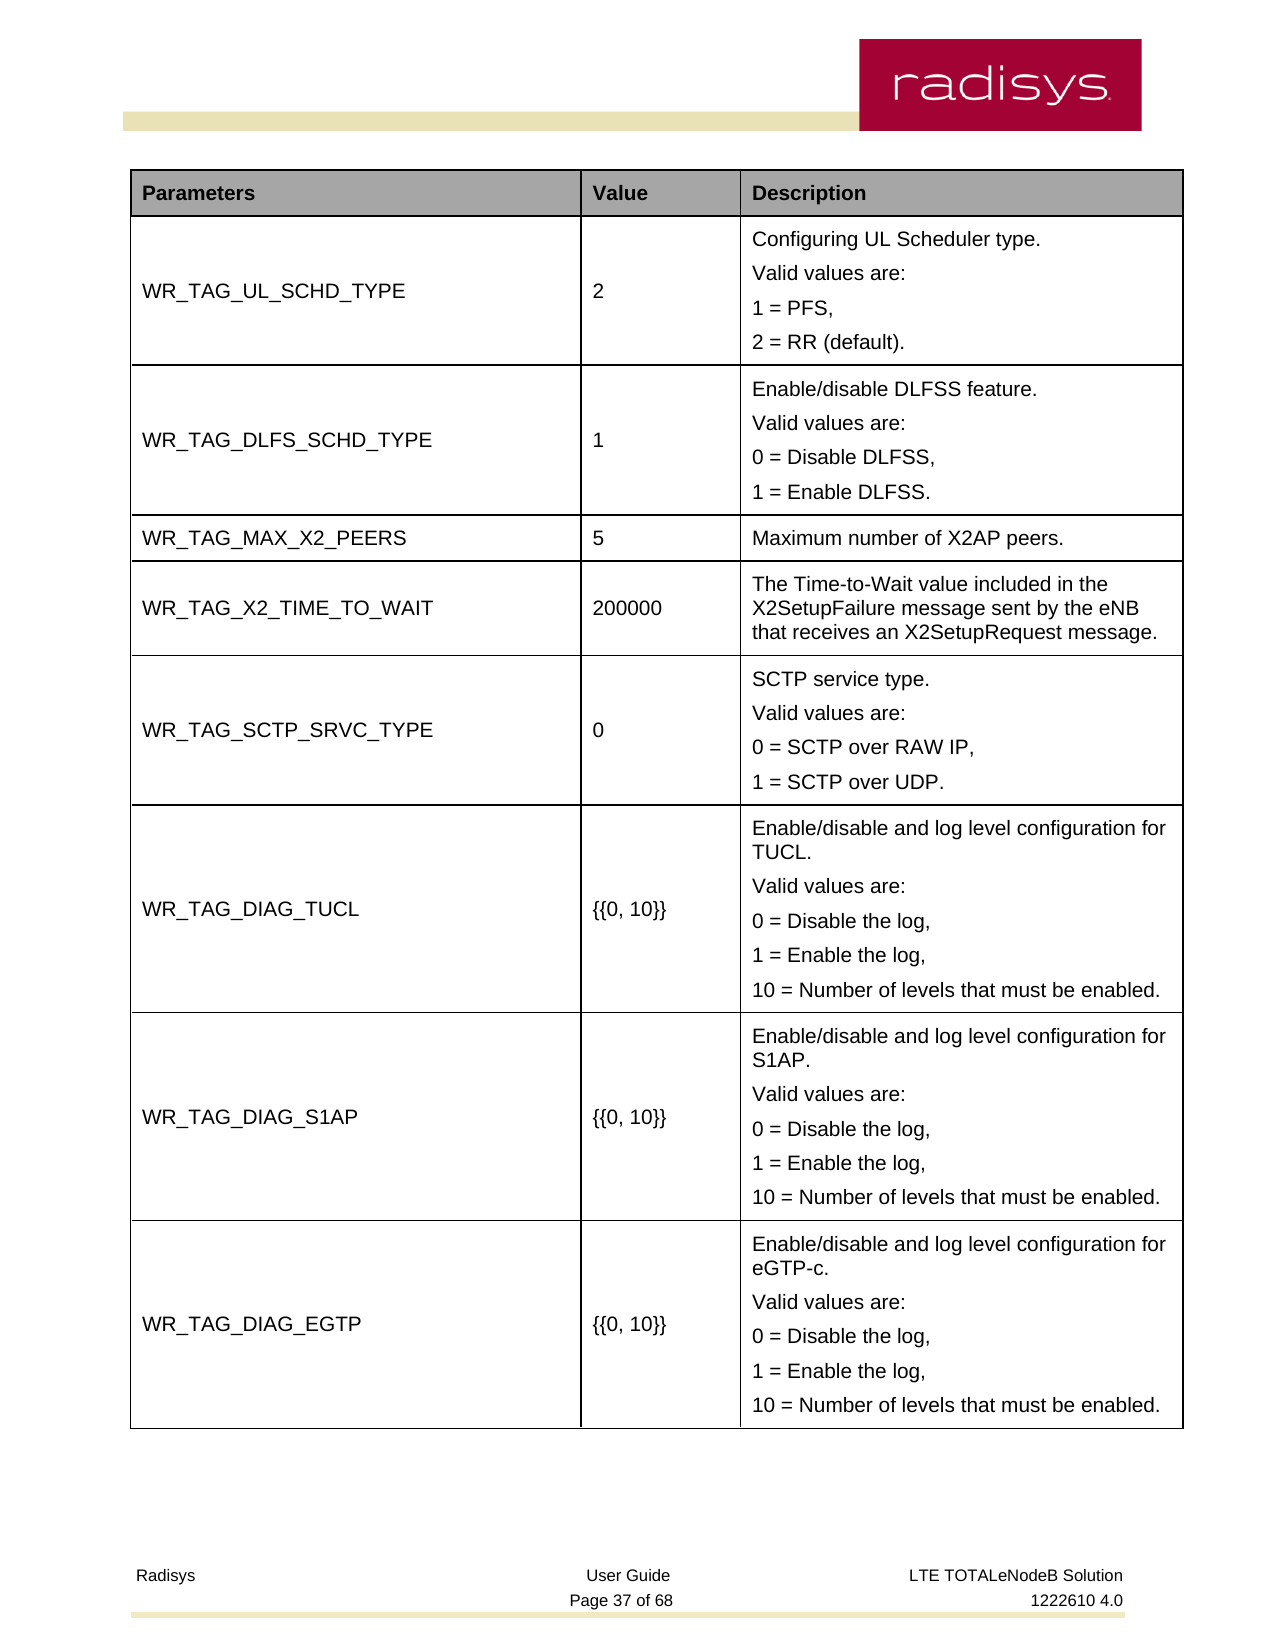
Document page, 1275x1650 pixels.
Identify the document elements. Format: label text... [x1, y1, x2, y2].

table_header Parameters [132, 171, 580, 215]
table_cell Configuring UL Scheduler type. Valid values are: 1 = PFS, 2 = RR (default). [741, 217, 1182, 364]
table_cell 1 [582, 366, 740, 514]
table_cell Maximum number of X2AP peers. [741, 516, 1182, 560]
table_cell WR_TAG_DIAG_EGTP [131, 1221, 580, 1427]
table_cell Enable/disable and log level configuration for TUCL. Valid values are: 0 = Disable the log, 1 = Enable the log, 10 = Number of levels that must be enabled. [741, 806, 1182, 1012]
table_header Description [741, 171, 1182, 215]
table_cell {{0, 10}} [582, 1013, 740, 1219]
picture [123, 39, 1142, 131]
table_cell The Time-to-Wait value included in the X2SetupFailure message sent by the eNB that receives an X2SetupRequest message. [741, 562, 1182, 654]
table_cell Enable/disable and log level configuration for S1AP. Valid values are: 0 = Disable the log, 1 = Enable the log, 10 = Number of levels that must be enabled. [741, 1013, 1182, 1219]
table_cell WR_TAG_X2_TIME_TO_WAIT [131, 561, 580, 654]
table_cell WR_TAG_DIAG_S1AP [131, 1013, 580, 1219]
table_cell 200000 [582, 562, 740, 654]
table_cell SCTP service type. Valid values are: 0 = SCTP over RAW IP, 1 = SCTP over UDP. [741, 656, 1182, 804]
table_cell WR_TAG_UL_SCHD_TYPE [131, 217, 580, 364]
table_cell 2 [582, 217, 740, 364]
table_cell {{0, 10}} [582, 806, 740, 1012]
table_cell Enable/disable and log level configuration for eGTP-c. Valid values are: 0 = Disable the log, 1 = Enable the log, 10 = Number of levels that must be enabled. [741, 1221, 1182, 1427]
table_header Value [582, 171, 740, 215]
table_cell {{0, 10}} [582, 1221, 740, 1427]
table_cell WR_TAG_DLFS_SCHD_TYPE [131, 365, 580, 514]
table_cell WR_TAG_SCTP_SRVC_TYPE [131, 656, 580, 804]
table_cell 5 [582, 516, 740, 560]
table_cell WR_TAG_DIAG_TUCL [131, 805, 580, 1012]
table_cell 0 [582, 656, 740, 804]
table_cell WR_TAG_MAX_X2_PEERS [131, 515, 580, 560]
table_cell Enable/disable DLFSS feature. Valid values are: 0 = Disable DLFSS, 1 = Enable DLFSS. [741, 366, 1182, 514]
